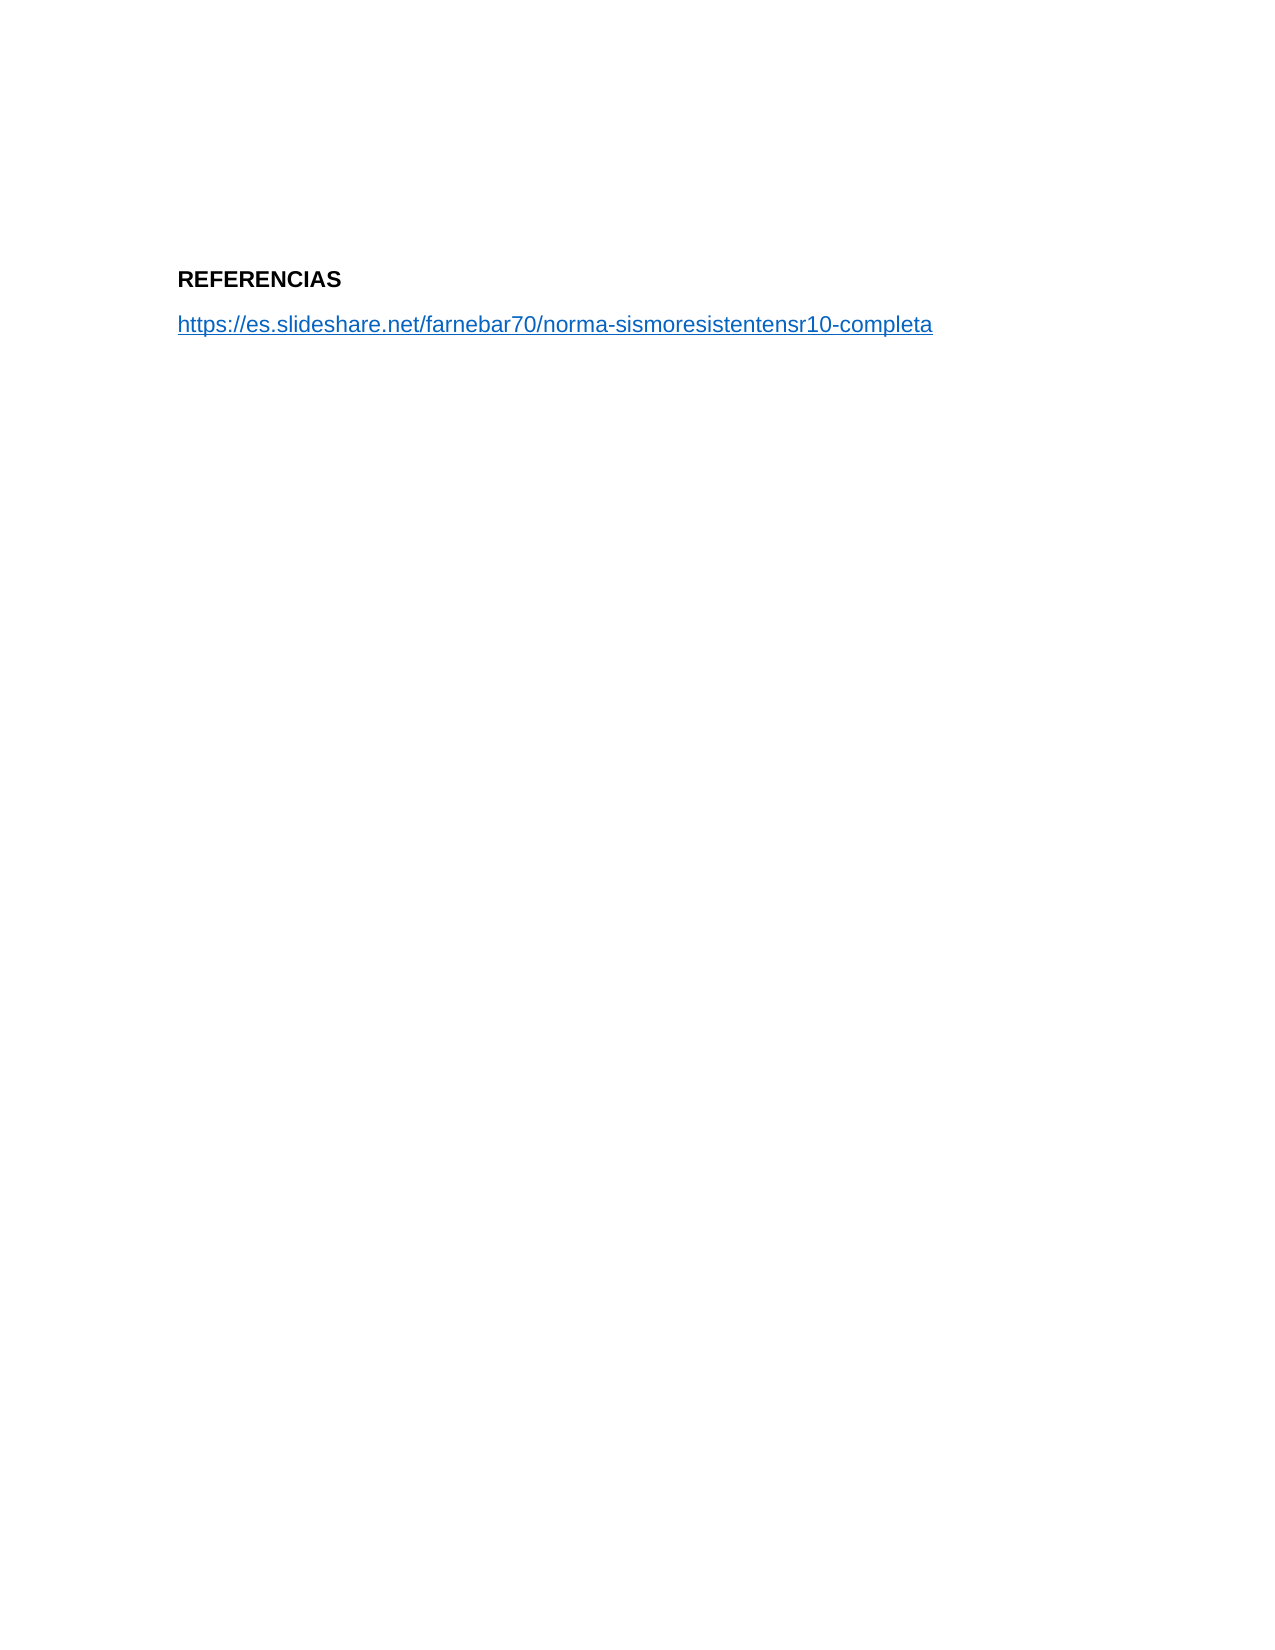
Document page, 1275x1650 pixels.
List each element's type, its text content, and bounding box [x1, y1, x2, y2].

text REFERENCIAS [177, 266, 1098, 293]
text https://es.slideshare.net/farnebar70/norma-sismoresistentensr10-completa [177, 311, 1098, 338]
